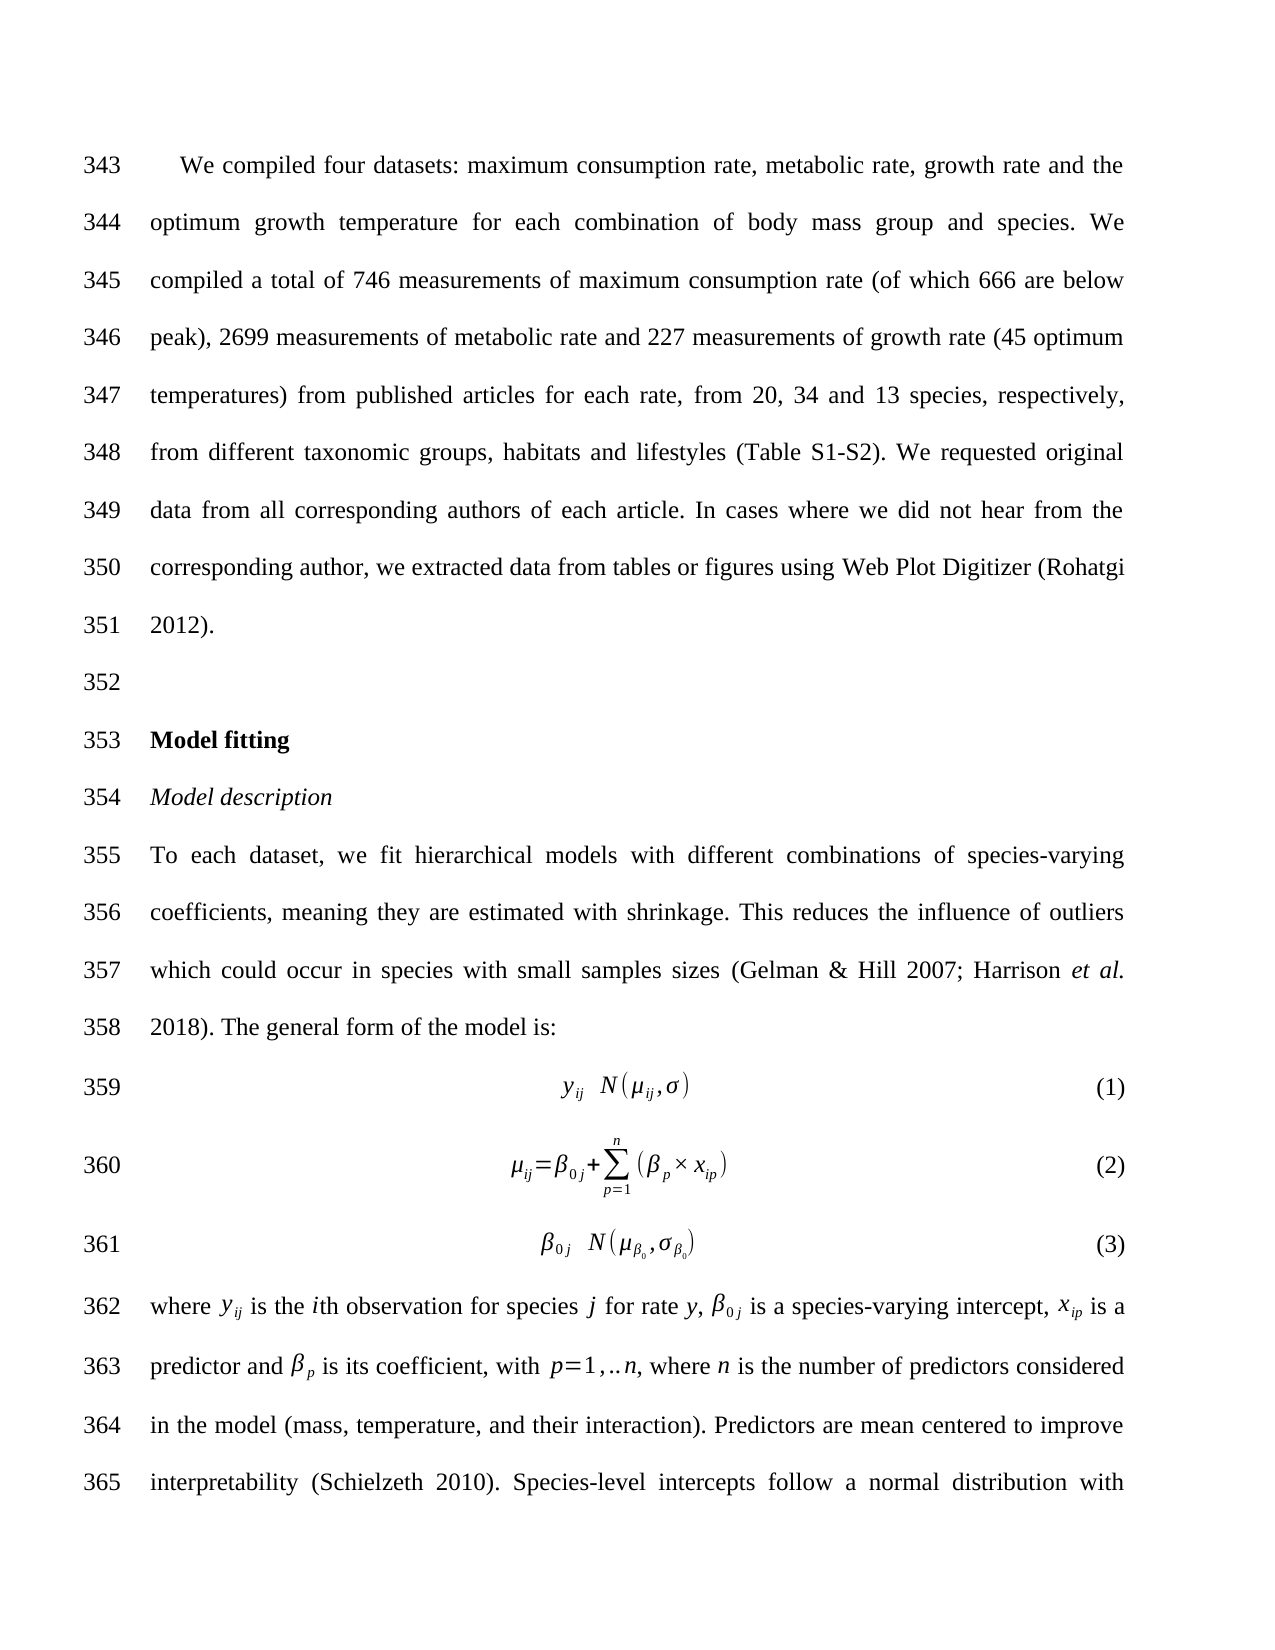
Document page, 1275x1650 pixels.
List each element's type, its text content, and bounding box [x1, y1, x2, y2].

text (3) [150, 1227, 1125, 1261]
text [150, 1290, 1125, 1496]
text (1) [150, 1070, 1125, 1102]
text To each dataset, we fit hierarchical models with different combinations of species-varying coefficients, meaning they are estimated with shrinkage. This reduces the influence of outliers which could occur in species with small samples sizes (Gelman & Hill 2007; Harrison et al. 2018). The general form of the model is: [150, 840, 1125, 1041]
text Model fitting [150, 725, 1125, 754]
text (2) [150, 1131, 1125, 1198]
text Model description [150, 782, 1125, 811]
